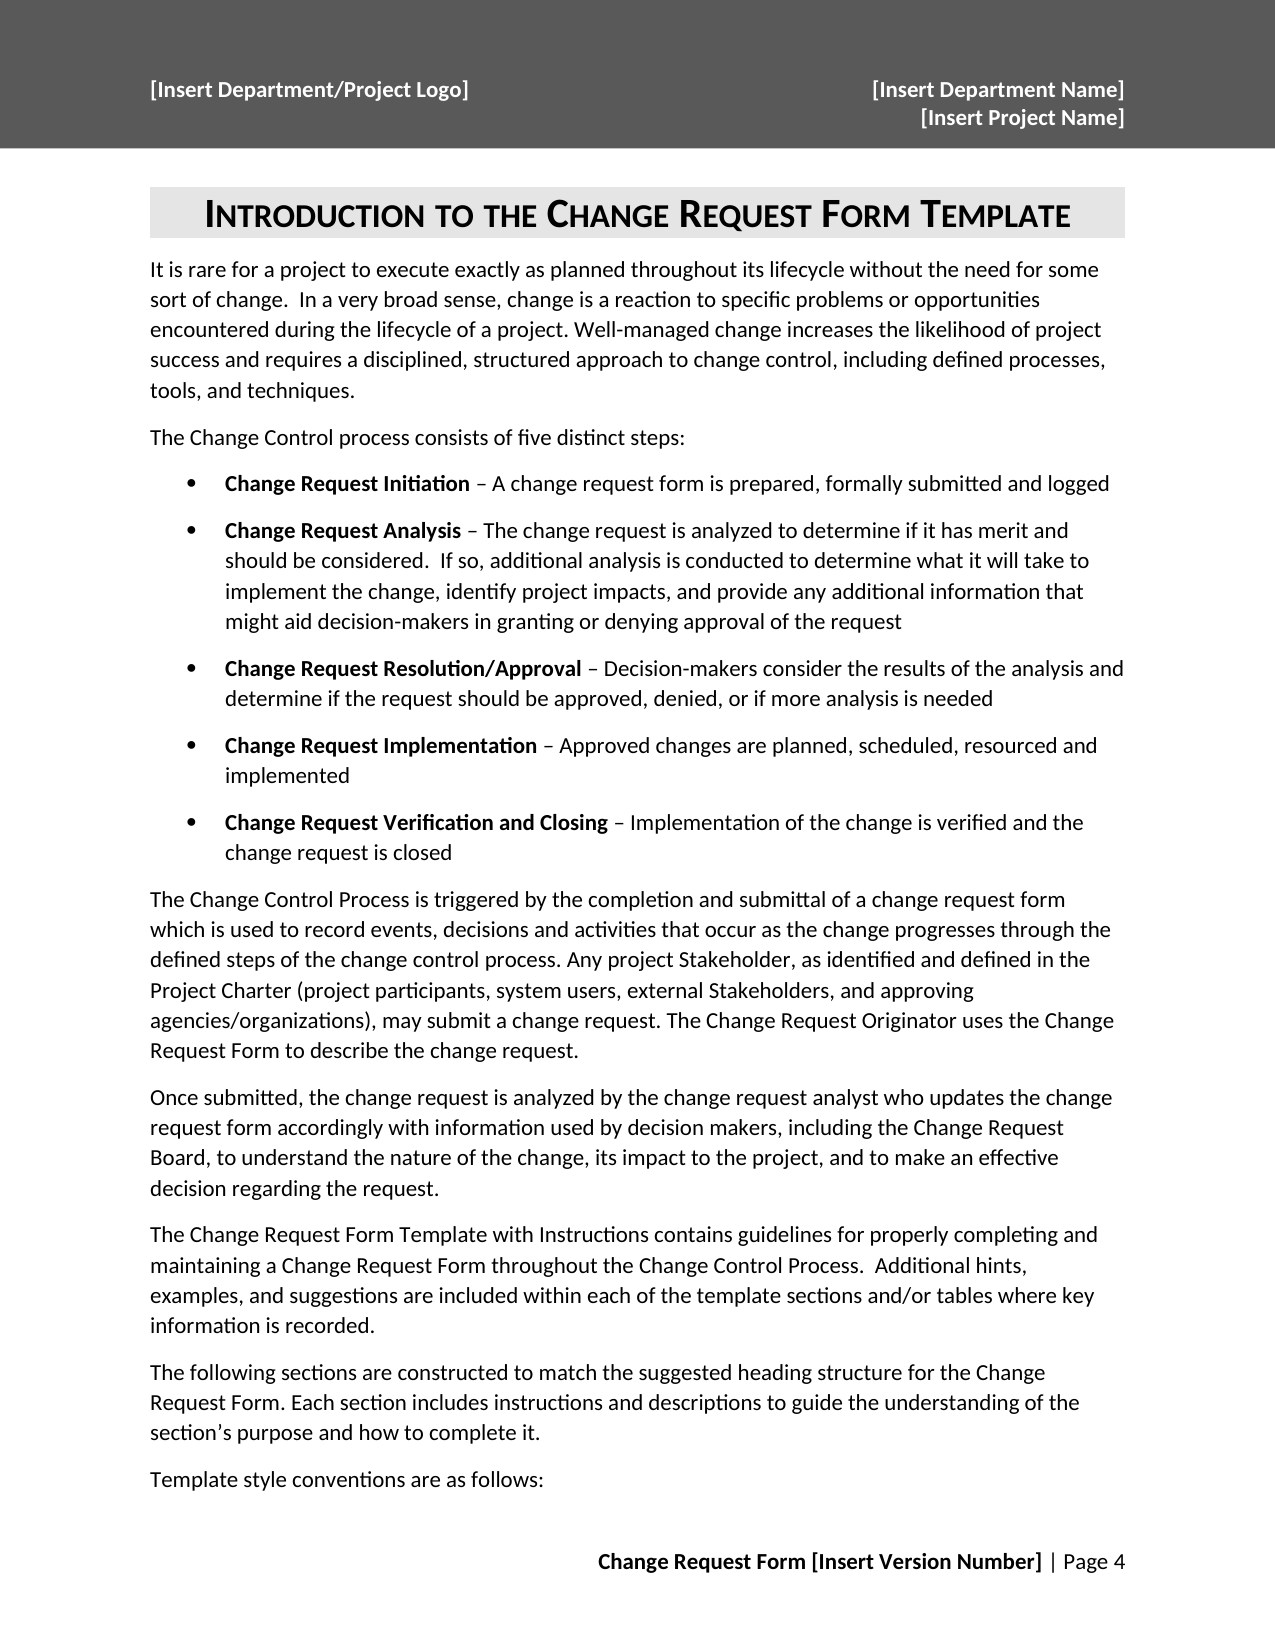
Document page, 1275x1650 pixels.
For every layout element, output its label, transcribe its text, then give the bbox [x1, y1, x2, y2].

text It is rare for a project to execute exactly as planned throughout its lifecycle without the need for some sort of change. In a very broad sense, change is a reaction to specific problems or opportunities encountered during the lifecycle of a project. Well-managed change increases the likelihood of project success and requires a disciplined, structured approach to change control, including defined processes, tools, and techniques. [150, 255, 1125, 404]
text The following sections are constructed to match the suggested heading structure for the Change Request Form. Each section includes instructions and descriptions to guide the understanding of the section’s purpose and how to complete it. [150, 1358, 1125, 1447]
list Change Request Analysis – The change request is analyzed to determine if it has merit and should be considered. If so, additional analysis is conducted to determine what it will take to implement the change, identify project impacts, and provide any additional information that might aid decision-makers in granting or denying approval of the request [187, 516, 1125, 635]
list Change Request Implementation – Approved changes are planned, scheduled, resourced and implemented [187, 731, 1125, 789]
text Once submitted, the change request is analyzed by the change request analyst who updates the change request form accordingly with information used by decision makers, including the Change Request Board, to understand the nature of the change, its impact to the project, and to make an effective decision regarding the request. [150, 1083, 1125, 1202]
text The Change Control process consists of five distinct steps: [150, 423, 1125, 451]
list Change Request Resolution/Approval – Decision-makers consider the results of the analysis and determine if the request should be approved, denied, or if more analysis is needed [187, 654, 1125, 712]
text The Change Request Form Template with Instructions contains guidelines for properly completing and maintaining a Change Request Form throughout the Change Control Process. Additional hints, examples, and suggestions are included within each of the template sections and/or tables where key information is recorded. [150, 1221, 1125, 1339]
list Change Request Initiation – A change request form is prepared, formally submitted and logged [187, 469, 1125, 498]
list Change Request Verification and Closing – Implementation of the change is verified and the change request is closed [187, 808, 1125, 866]
text Template style conventions are as follows: [150, 1465, 1125, 1493]
text The Change Control Process is triggered by the completion and submittal of a change request form which is used to record events, decisions and activities that occur as the change progresses through the defined steps of the change control process. Any project Stakeholder, as identified and defined in the Project Charter (project participants, system users, external Stakeholders, and approving agencies/organizations), may submit a change request. The Change Request Originator uses the Change Request Form to describe the change request. [150, 885, 1125, 1064]
text Introduction to the Change Request Form Template [150, 187, 1125, 238]
